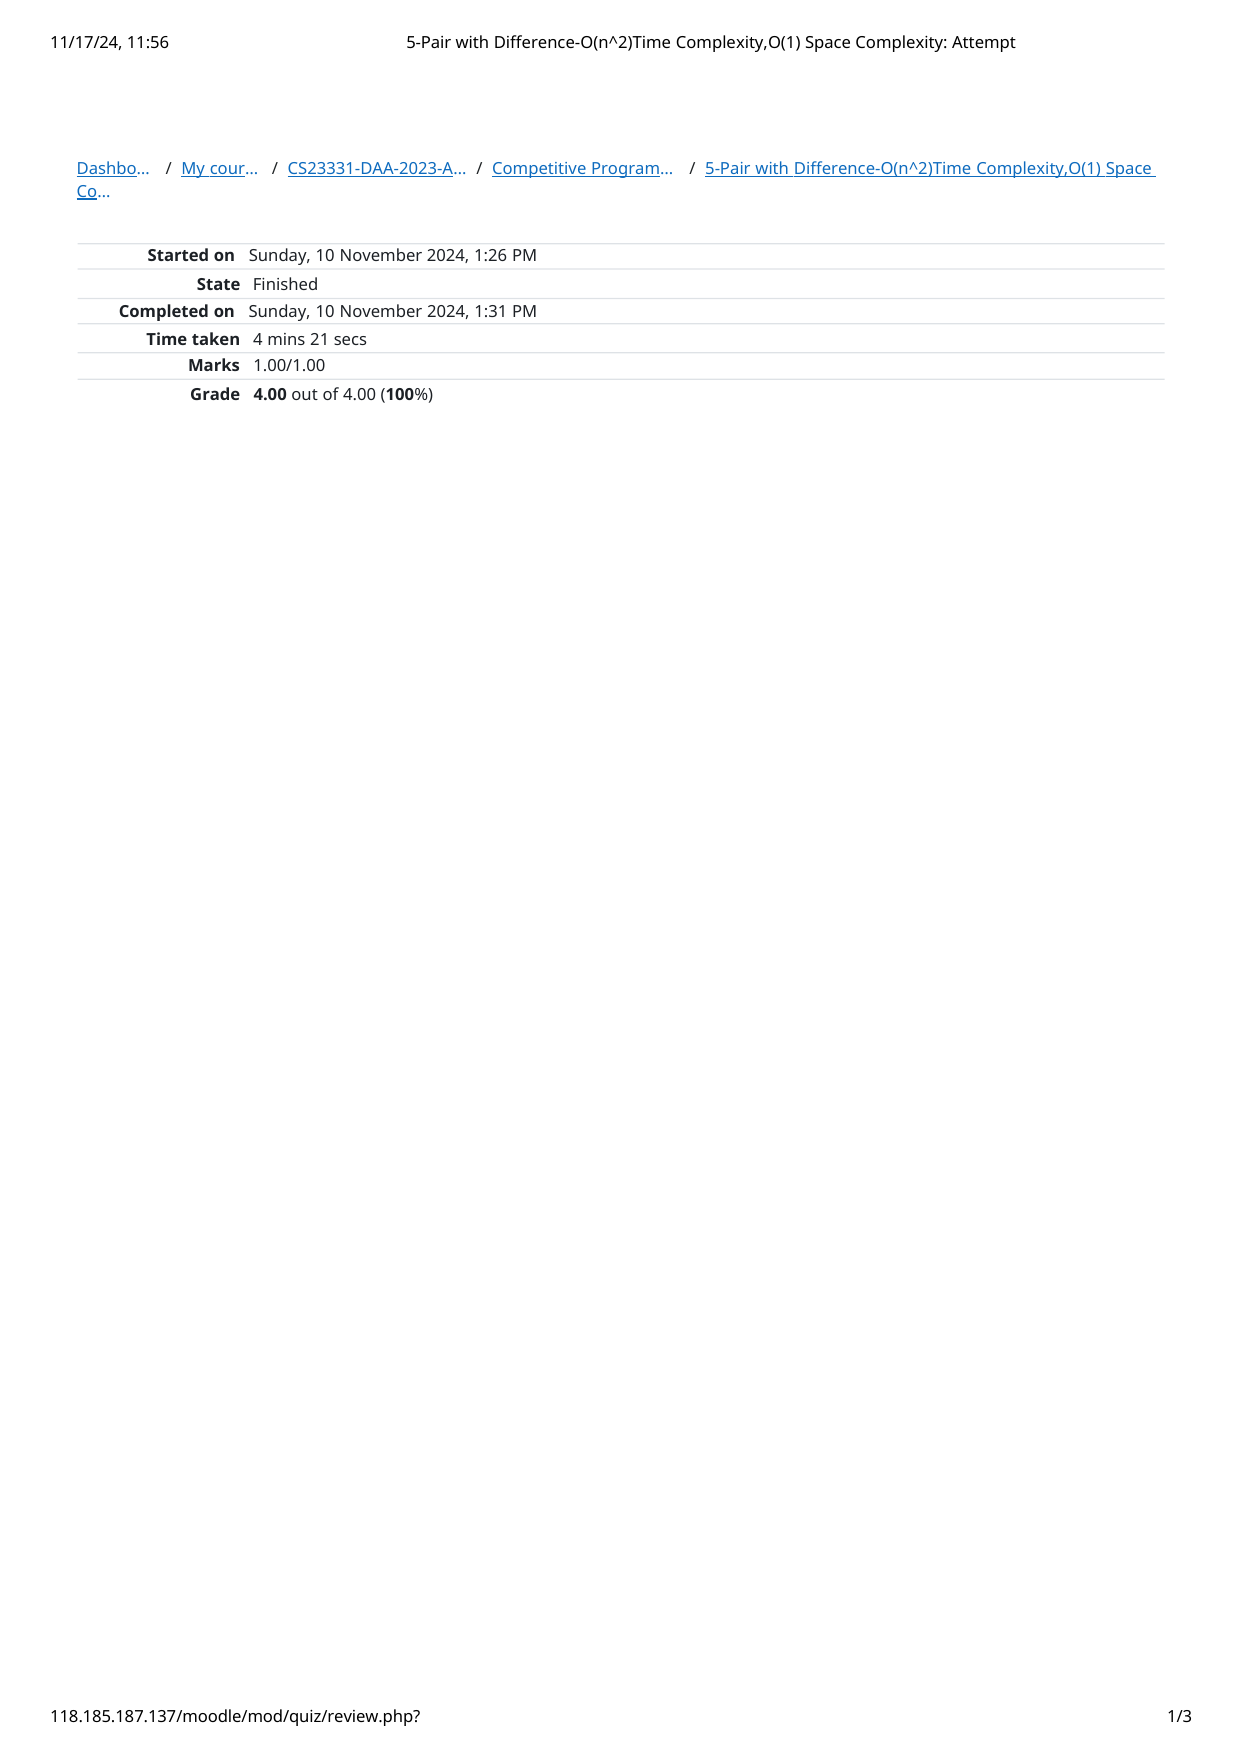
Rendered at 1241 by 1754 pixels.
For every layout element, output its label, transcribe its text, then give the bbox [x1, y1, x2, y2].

text Marks 1.00/1.00 [127, 354, 387, 376]
text Time taken 4 mins 21 secs [127, 327, 386, 350]
text Started on Sunday, 10 November 2024, 1:26 PM [127, 245, 558, 266]
text Grade 4.00 out of 4.00 (100%) [85, 383, 538, 406]
text Completed on Sunday, 10 November 2024, 1:31 PM [117, 300, 538, 322]
text Dashbo… / My cour… / CS23331-DAA-2023-A… / Competitive Program… / 5-Pair with Difference-O(n^2)Time Complexity,O(1) Space Co… [76, 157, 1178, 202]
text State Finished [127, 272, 388, 295]
